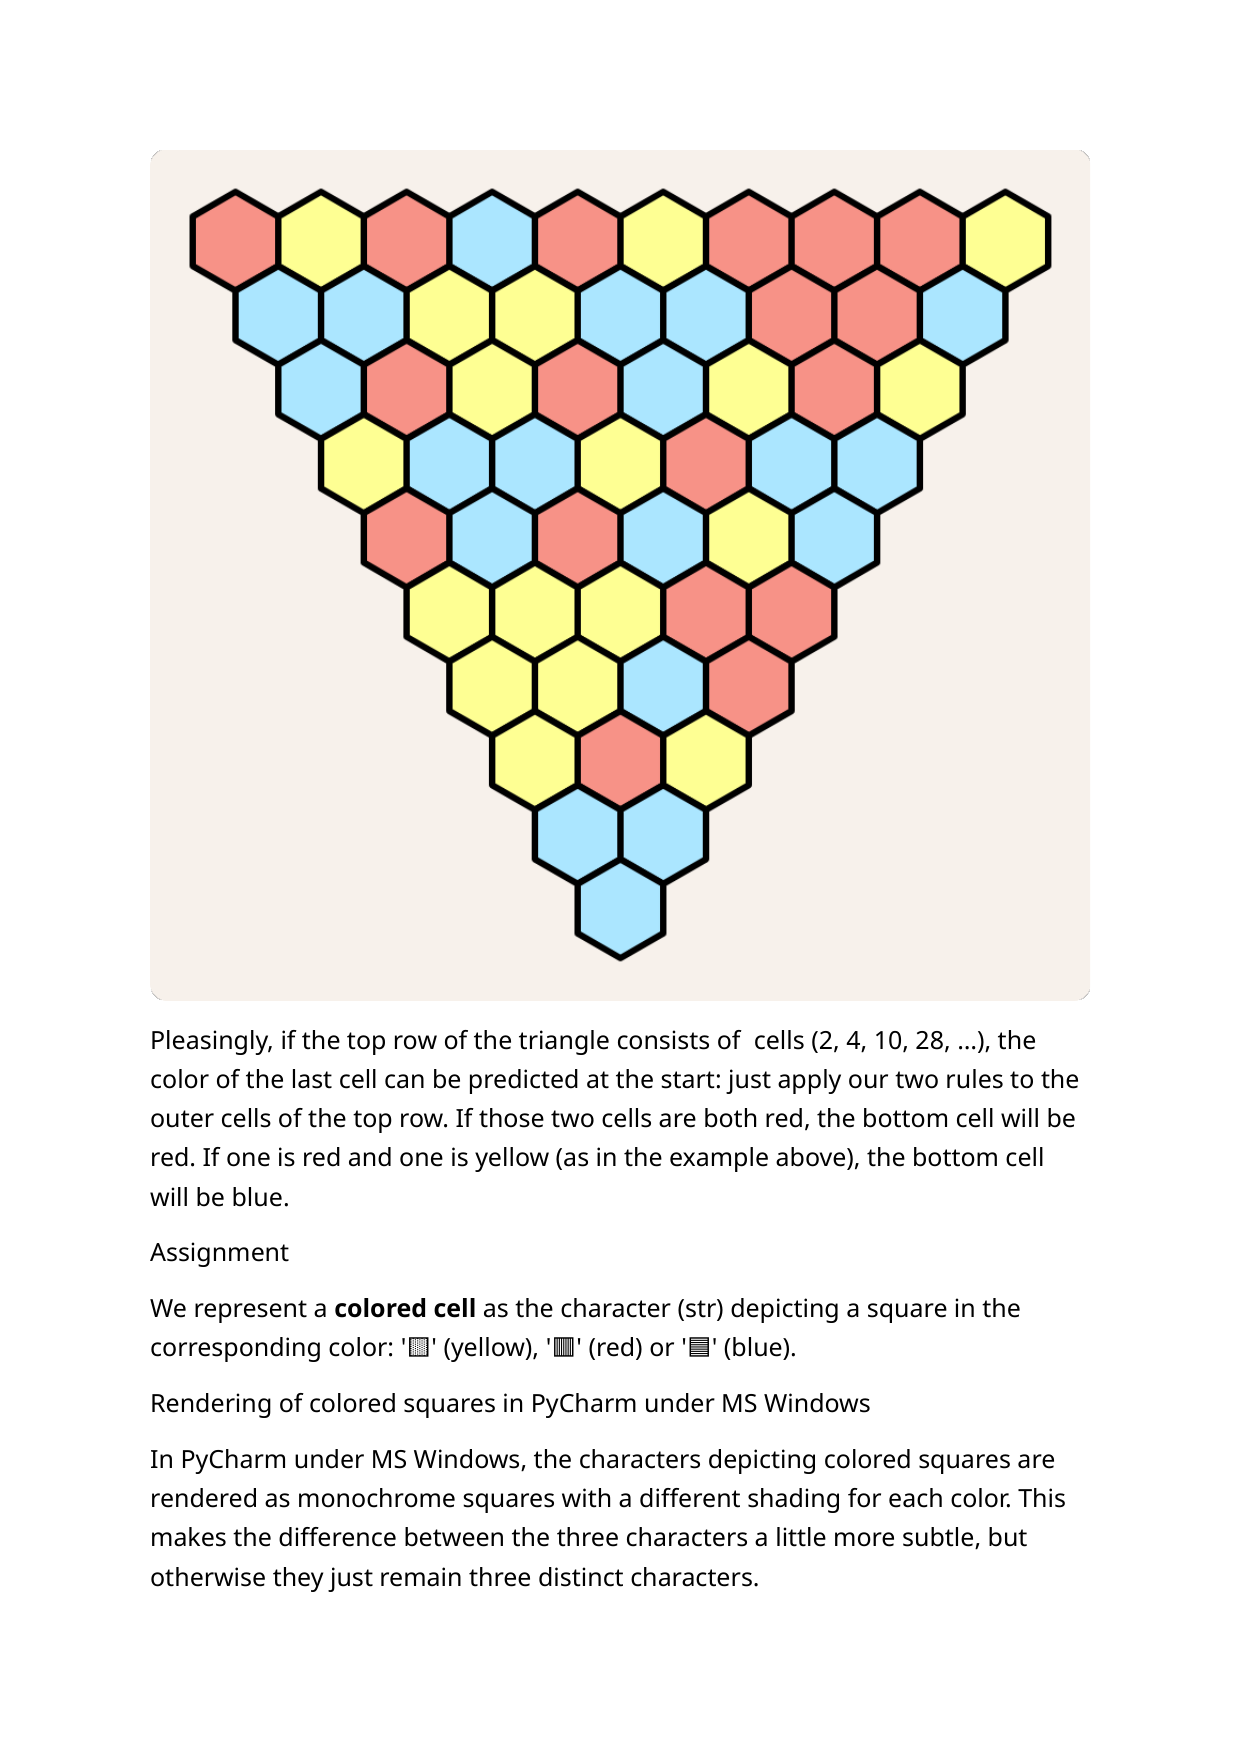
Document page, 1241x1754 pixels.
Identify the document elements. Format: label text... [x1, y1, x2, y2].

text Rendering of colored squares in PyCharm under MS Windows [150, 1386, 1090, 1420]
text Assignment [150, 1235, 1090, 1269]
text Pleasingly, if the top row of the triangle consists of cells (2, 4, 10, 28, …), the color of the last cell can be predicted at the start: just apply our two rules to the outer cells of the top row. If those two cells are both red, the bottom cell will be red. If one is red and one is yellow (as in the example above), the bottom cell will be blue. [150, 1022, 1090, 1213]
text We represent a colored cell as the character (str) depicting a square in the corresponding color: '🟨' (yellow), '🟥' (red) or '🟦' (blue). [150, 1291, 1090, 1364]
picture [150, 150, 1091, 1001]
text In PyCharm under MS Windows, the characters depicting colored squares are rendered as monochrome squares with a different shading for each color. This makes the difference between the three characters a little more subtle, but otherwise they just remain three distinct characters. [150, 1442, 1090, 1593]
